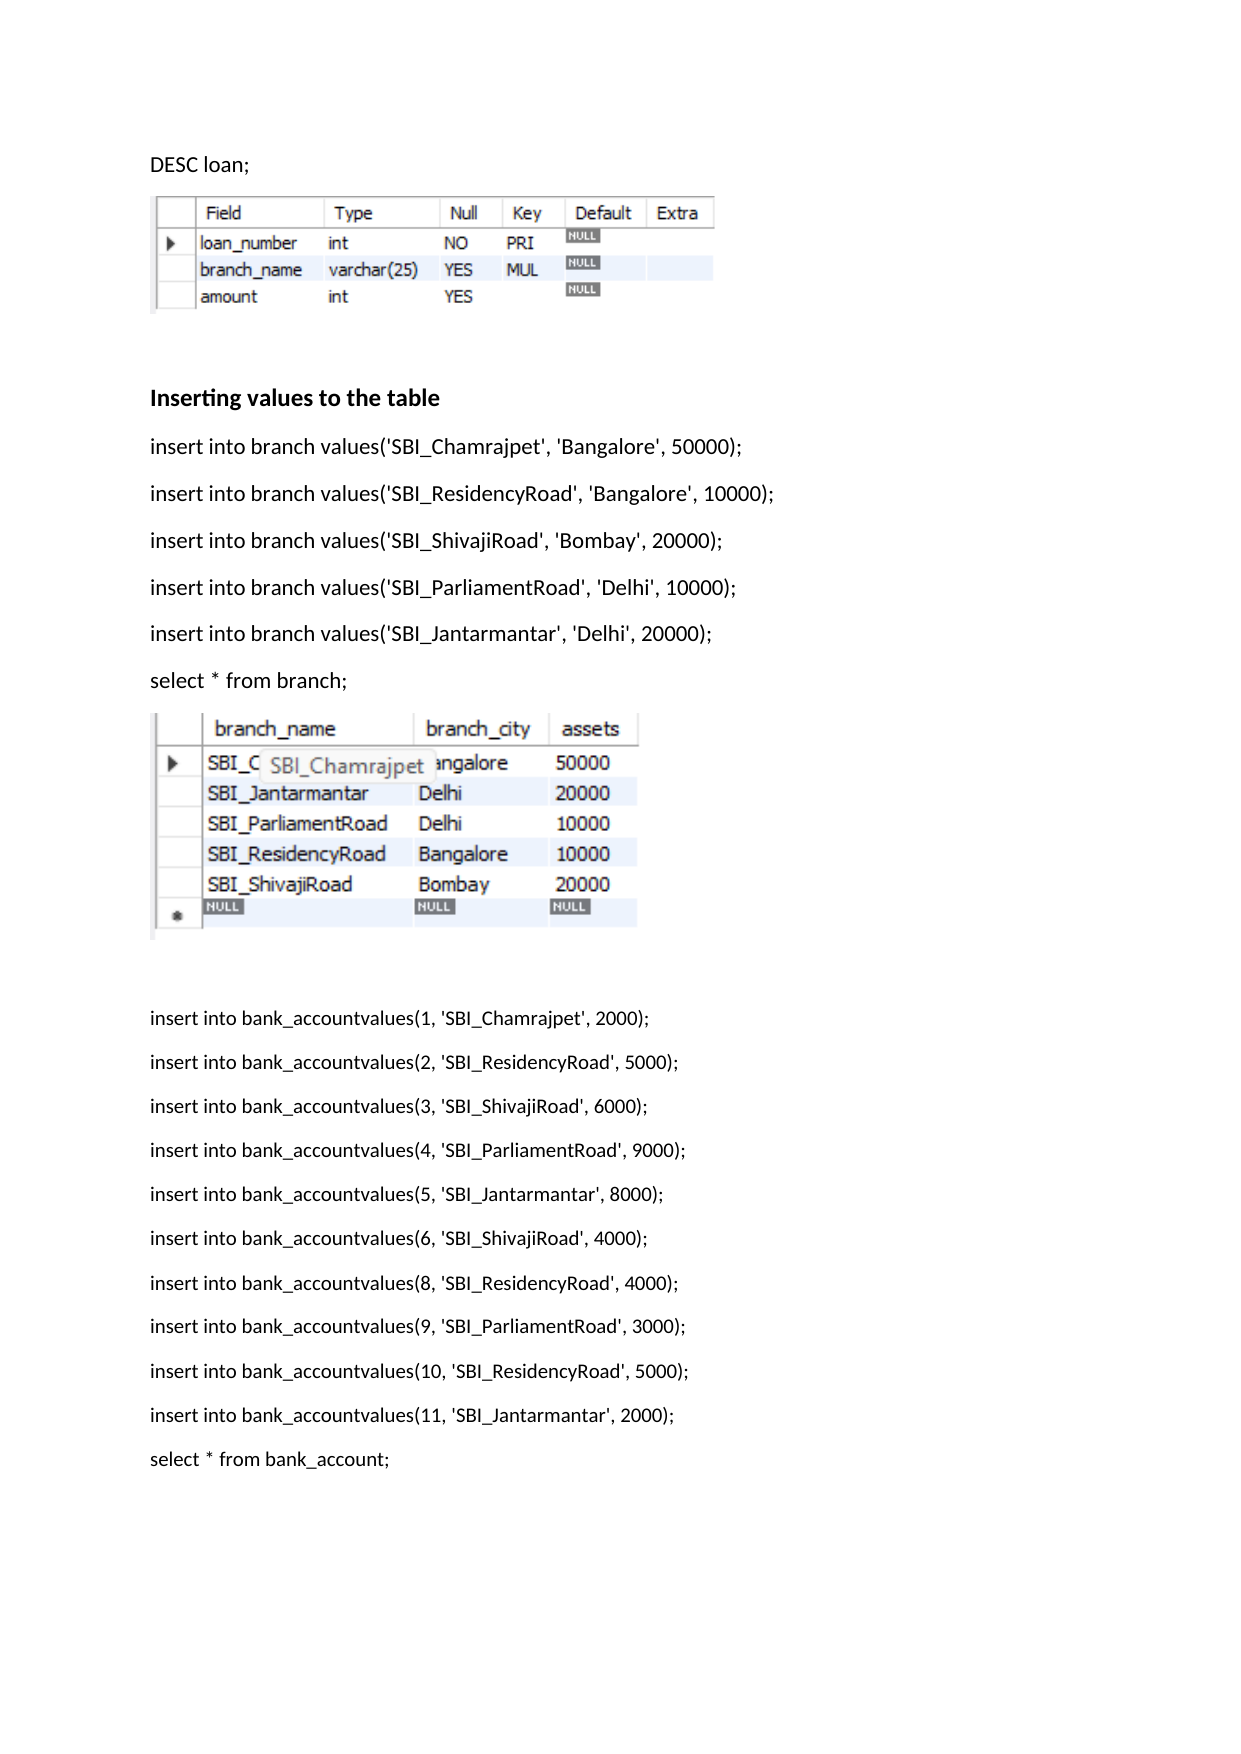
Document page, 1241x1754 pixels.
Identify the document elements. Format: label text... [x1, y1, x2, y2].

text insert into bank_accountvalues(4, 'SBI_ParliamentRoad', 9000); [150, 1137, 1090, 1163]
text insert into bank_accountvalues(1, 'SBI_Chamrajpet', 2000); [150, 1005, 1090, 1031]
text insert into bank_accountvalues(9, 'SBI_ParliamentRoad', 3000); [150, 1314, 1090, 1339]
picture [150, 196, 718, 314]
text insert into branch values('SBI_ShivajiRoad', 'Bombay', 20000); [150, 526, 1090, 554]
text DESC loan; [150, 150, 1090, 178]
text insert into bank_accountvalues(2, 'SBI_ResidencyRoad', 5000); [150, 1049, 1090, 1075]
text insert into bank_accountvalues(10, 'SBI_ResidencyRoad', 5000); [150, 1358, 1090, 1383]
text insert into bank_accountvalues(8, 'SBI_ResidencyRoad', 4000); [150, 1270, 1090, 1295]
text insert into branch values('SBI_Chamrajpet', 'Bangalore', 50000); [150, 432, 1090, 460]
text insert into bank_accountvalues(6, 'SBI_ShivajiRoad', 4000); [150, 1226, 1090, 1251]
text insert into bank_accountvalues(11, 'SBI_Jantarmantar', 2000); [150, 1402, 1090, 1427]
text Inserting values to the table [150, 382, 1090, 413]
text insert into bank_accountvalues(3, 'SBI_ShivajiRoad', 6000); [150, 1093, 1090, 1119]
text insert into branch values('SBI_ParliamentRoad', 'Delhi', 10000); [150, 573, 1090, 601]
text insert into branch values('SBI_ResidencyRoad', 'Bangalore', 10000); [150, 479, 1090, 507]
text insert into branch values('SBI_Jantarmantar', 'Delhi', 20000); [150, 619, 1090, 648]
text select * from bank_account; [150, 1446, 1090, 1471]
text select * from branch; [150, 666, 1090, 694]
text insert into bank_accountvalues(5, 'SBI_Jantarmantar', 8000); [150, 1182, 1090, 1207]
picture [150, 713, 669, 940]
